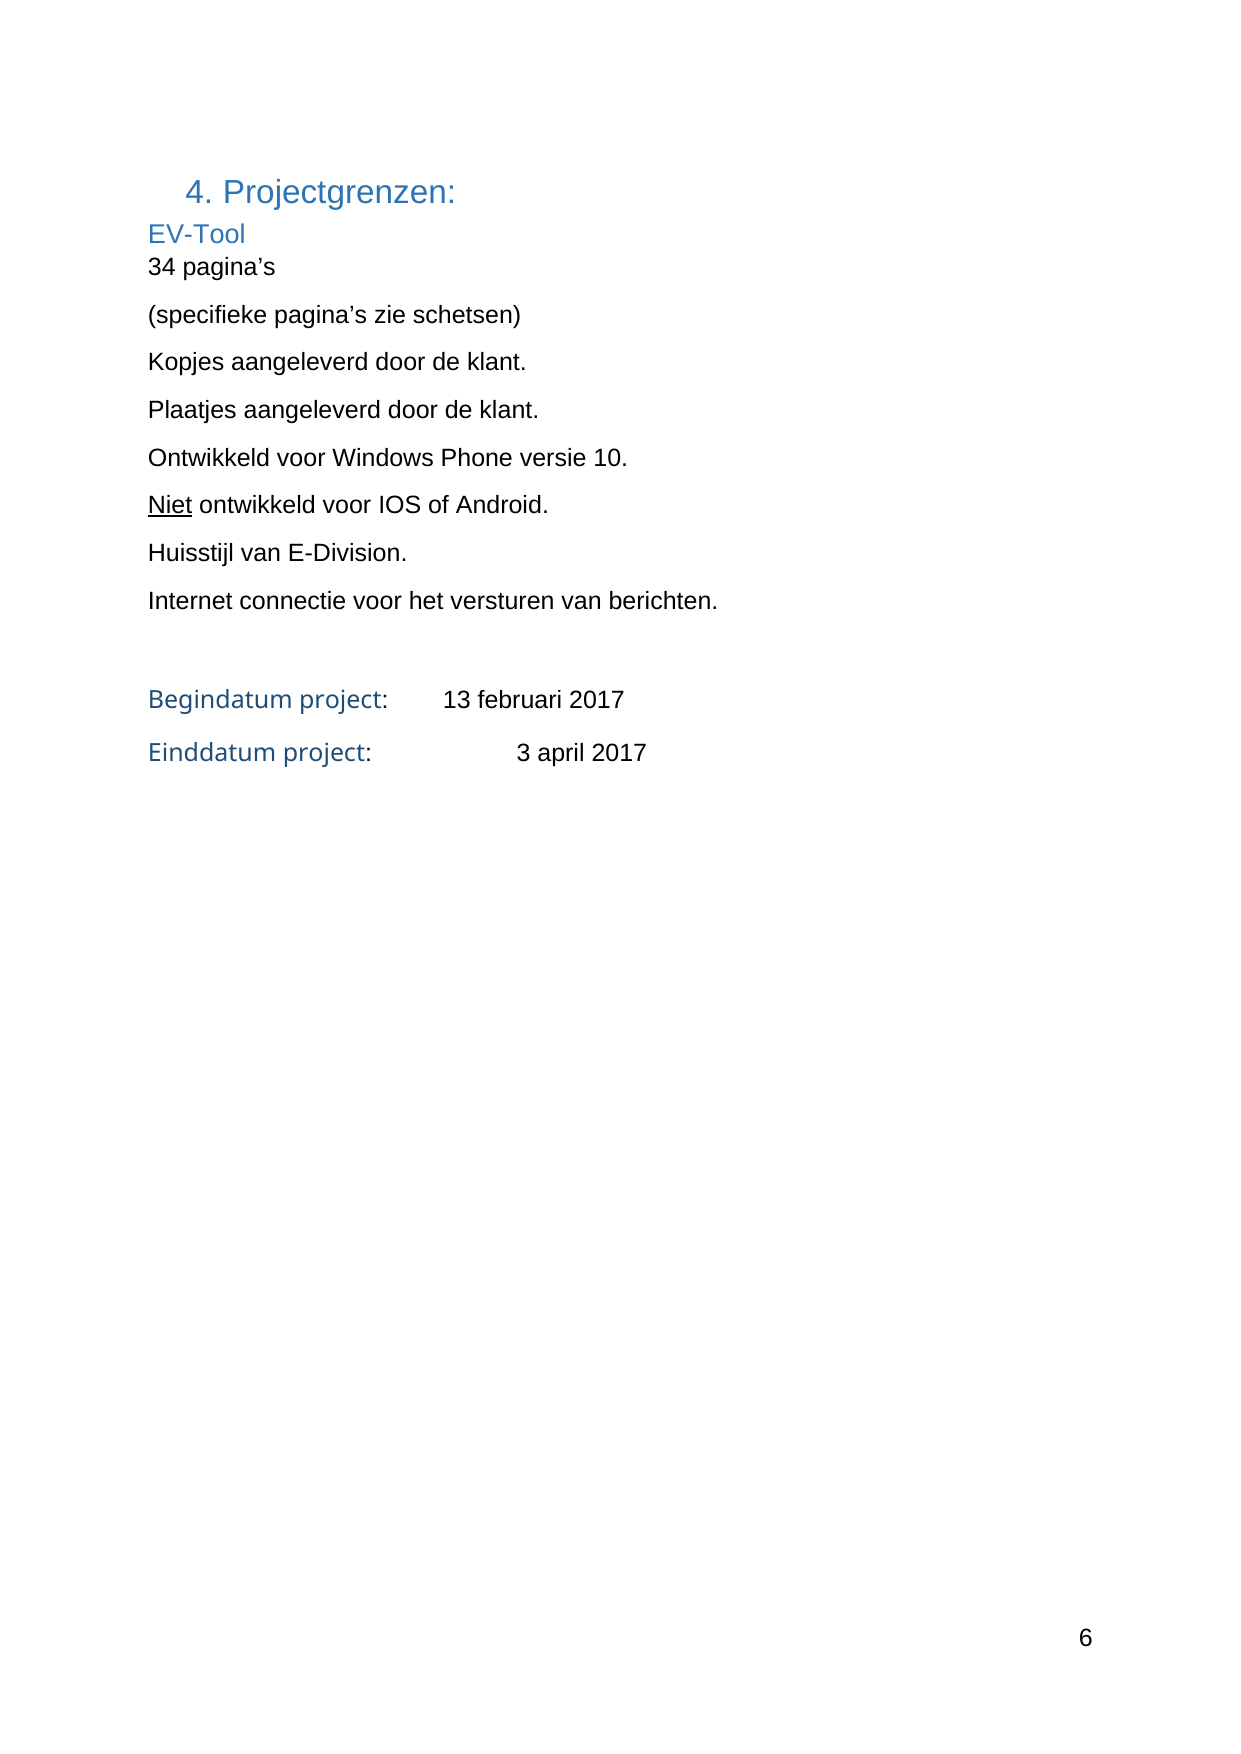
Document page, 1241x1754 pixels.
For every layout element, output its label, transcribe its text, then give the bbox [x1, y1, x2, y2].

text Internet connectie voor het versturen van berichten. [148, 586, 1093, 615]
text Einddatum project: 3 april 2017 [148, 735, 1093, 769]
text Huisstijl van E-Division. [148, 538, 1093, 567]
text 34 pagina’s [148, 252, 1093, 281]
text Plaatjes aangeleverd door de klant. [148, 395, 1093, 424]
text Begindatum project: 13 februari 2017 [148, 681, 1093, 715]
subtitle Projectgrenzen: [185, 173, 1093, 211]
text Kopjes aangeleverd door de klant. [148, 347, 1093, 376]
text Niet ontwikkeld voor IOS of Android. [148, 491, 1093, 519]
subtitle EV-Tool [148, 218, 1093, 249]
text (specifieke pagina’s zie schetsen) [148, 300, 1093, 328]
text Ontwikkeld voor Windows Phone versie 10. [148, 443, 1093, 472]
